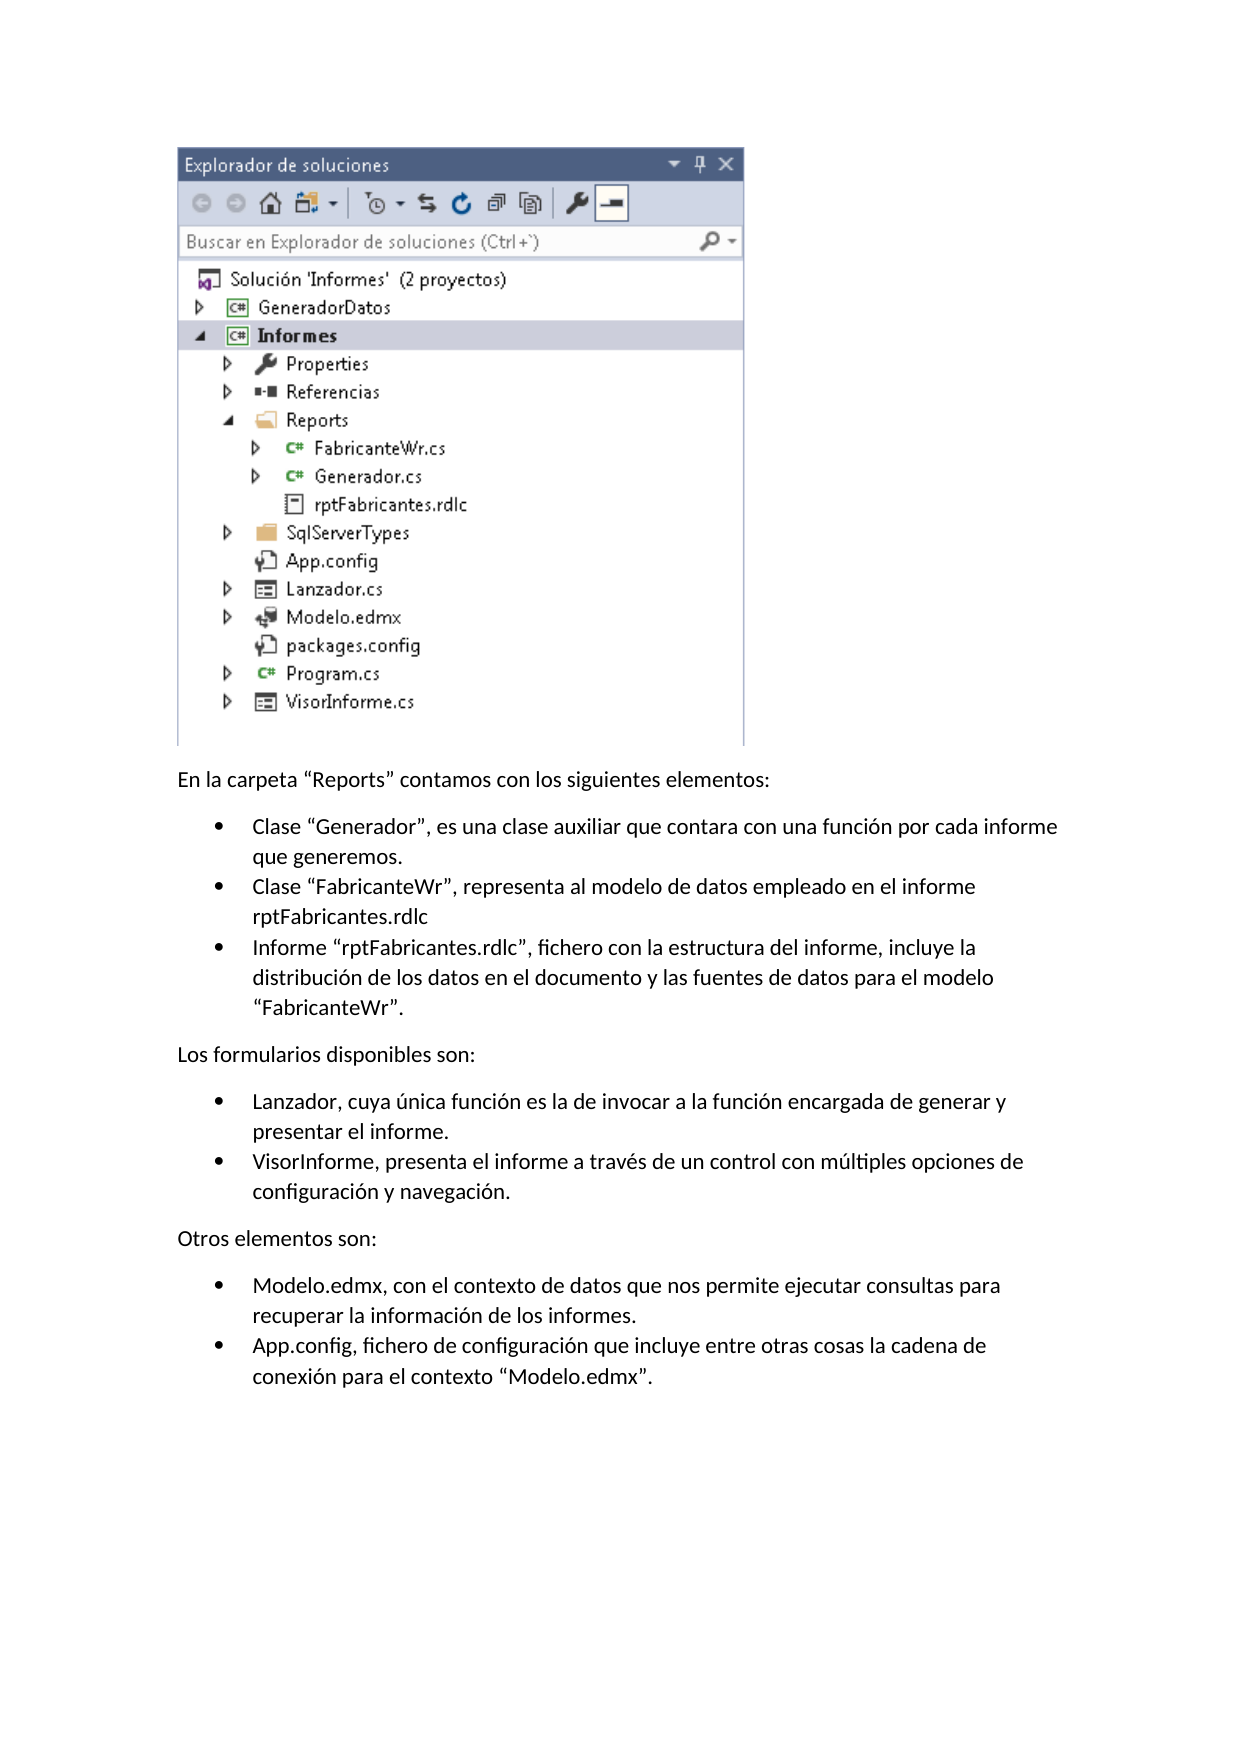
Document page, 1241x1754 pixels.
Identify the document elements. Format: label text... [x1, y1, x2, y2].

list Modelo.edmx, con el contexto de datos que nos permite ejecutar consultas para recuperar la información de los informes. [215, 1271, 1063, 1329]
text Otros elementos son: [177, 1224, 1063, 1252]
picture [177, 147, 745, 746]
list Clase “FabricanteWr”, representa al modelo de datos empleado en el informe rptFabricantes.rdlc [215, 872, 1063, 930]
text Los formularios disponibles son: [177, 1040, 1063, 1068]
text En la carpeta “Reports” contamos con los siguientes elementos: [177, 765, 1063, 793]
list Clase “Generador”, es una clase auxiliar que contara con una función por cada informe que generemos. [215, 812, 1063, 870]
list App.config, fichero de configuración que incluye entre otras cosas la cadena de conexión para el contexto “Modelo.edmx”. [215, 1332, 1063, 1390]
list VisorInforme, presenta el informe a través de un control con múltiples opciones de configuración y navegación. [215, 1147, 1063, 1205]
list Lanzador, cuya única función es la de invocar a la función encargada de generar y presentar el informe. [215, 1087, 1063, 1145]
list Informe “rptFabricantes.rdlc”, fichero con la estructura del informe, incluye la distribución de los datos en el documento y las fuentes de datos para el modelo “FabricanteWr”. [215, 933, 1063, 1021]
